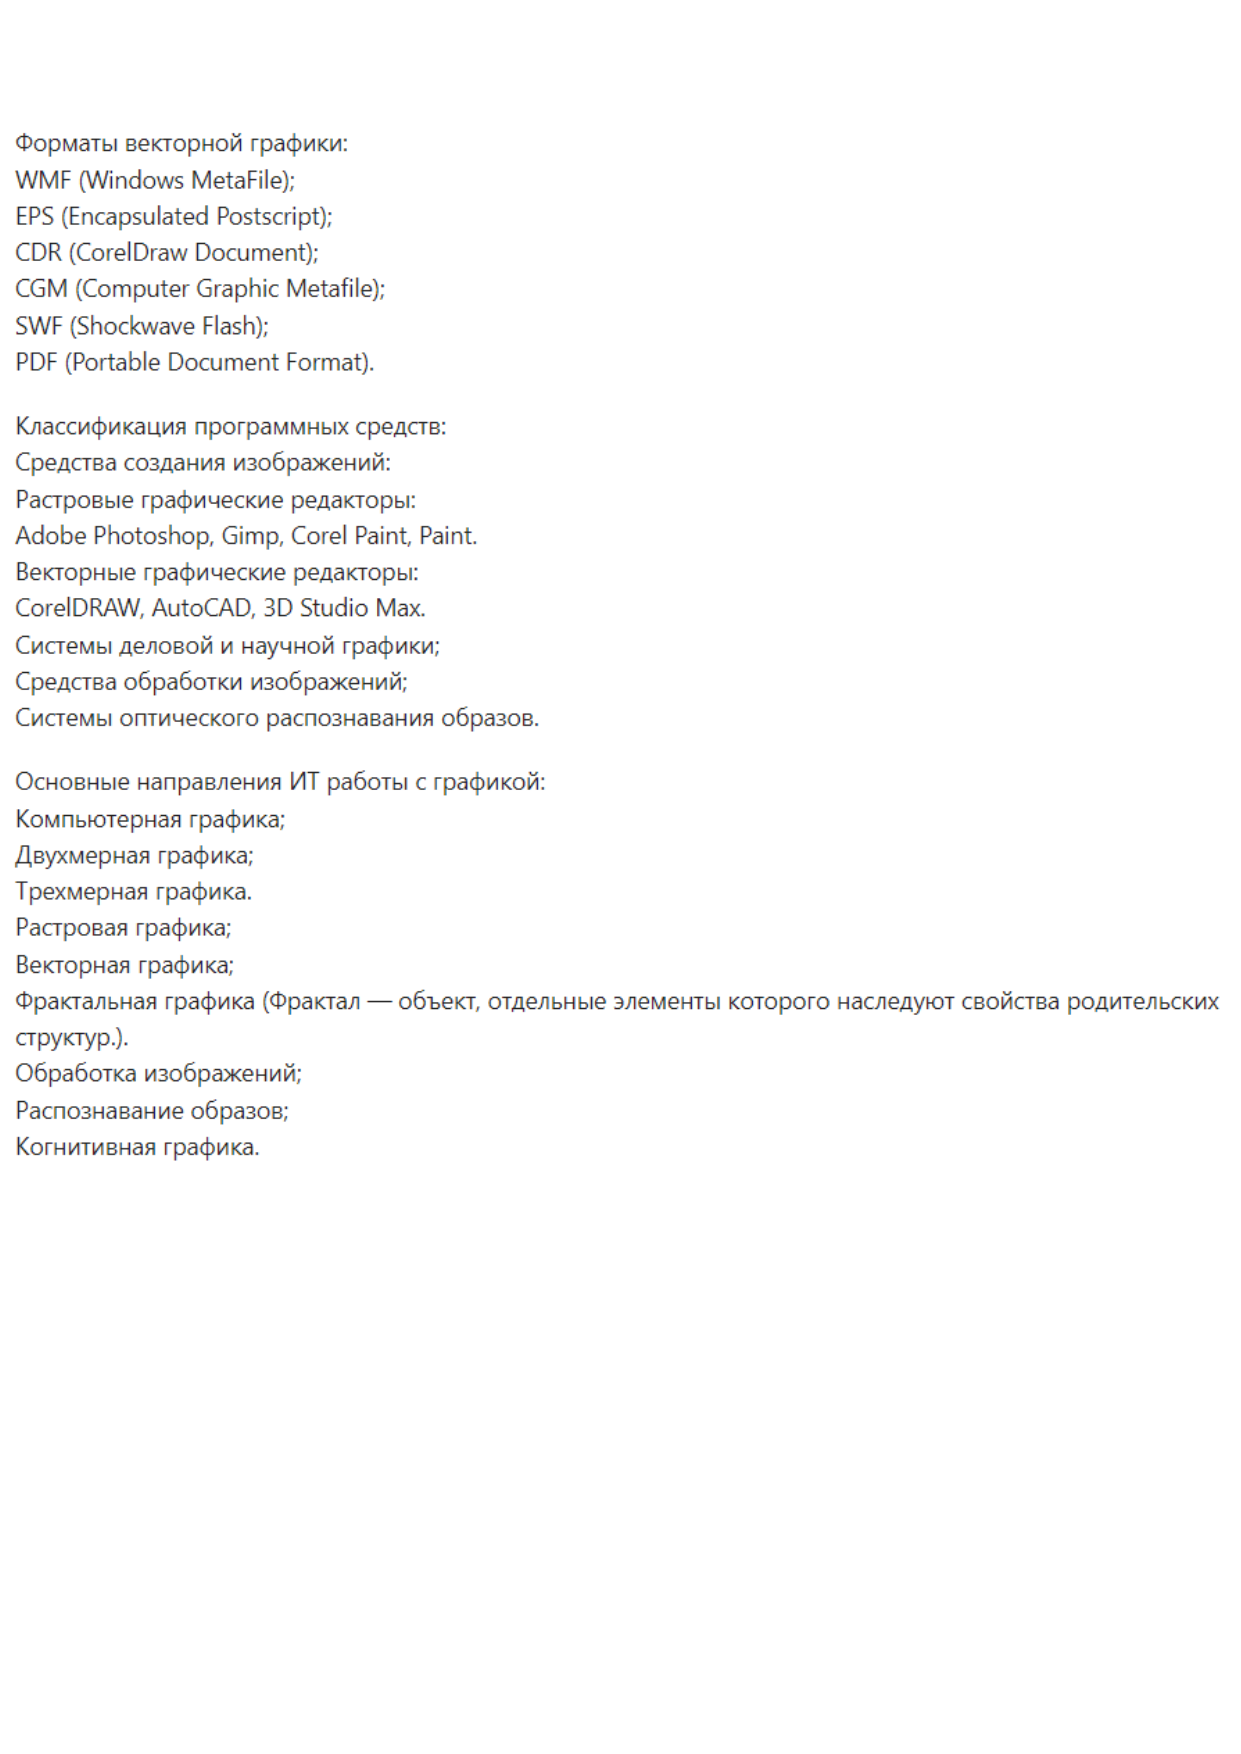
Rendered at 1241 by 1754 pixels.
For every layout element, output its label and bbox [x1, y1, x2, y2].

picture [0, 118, 1239, 1176]
